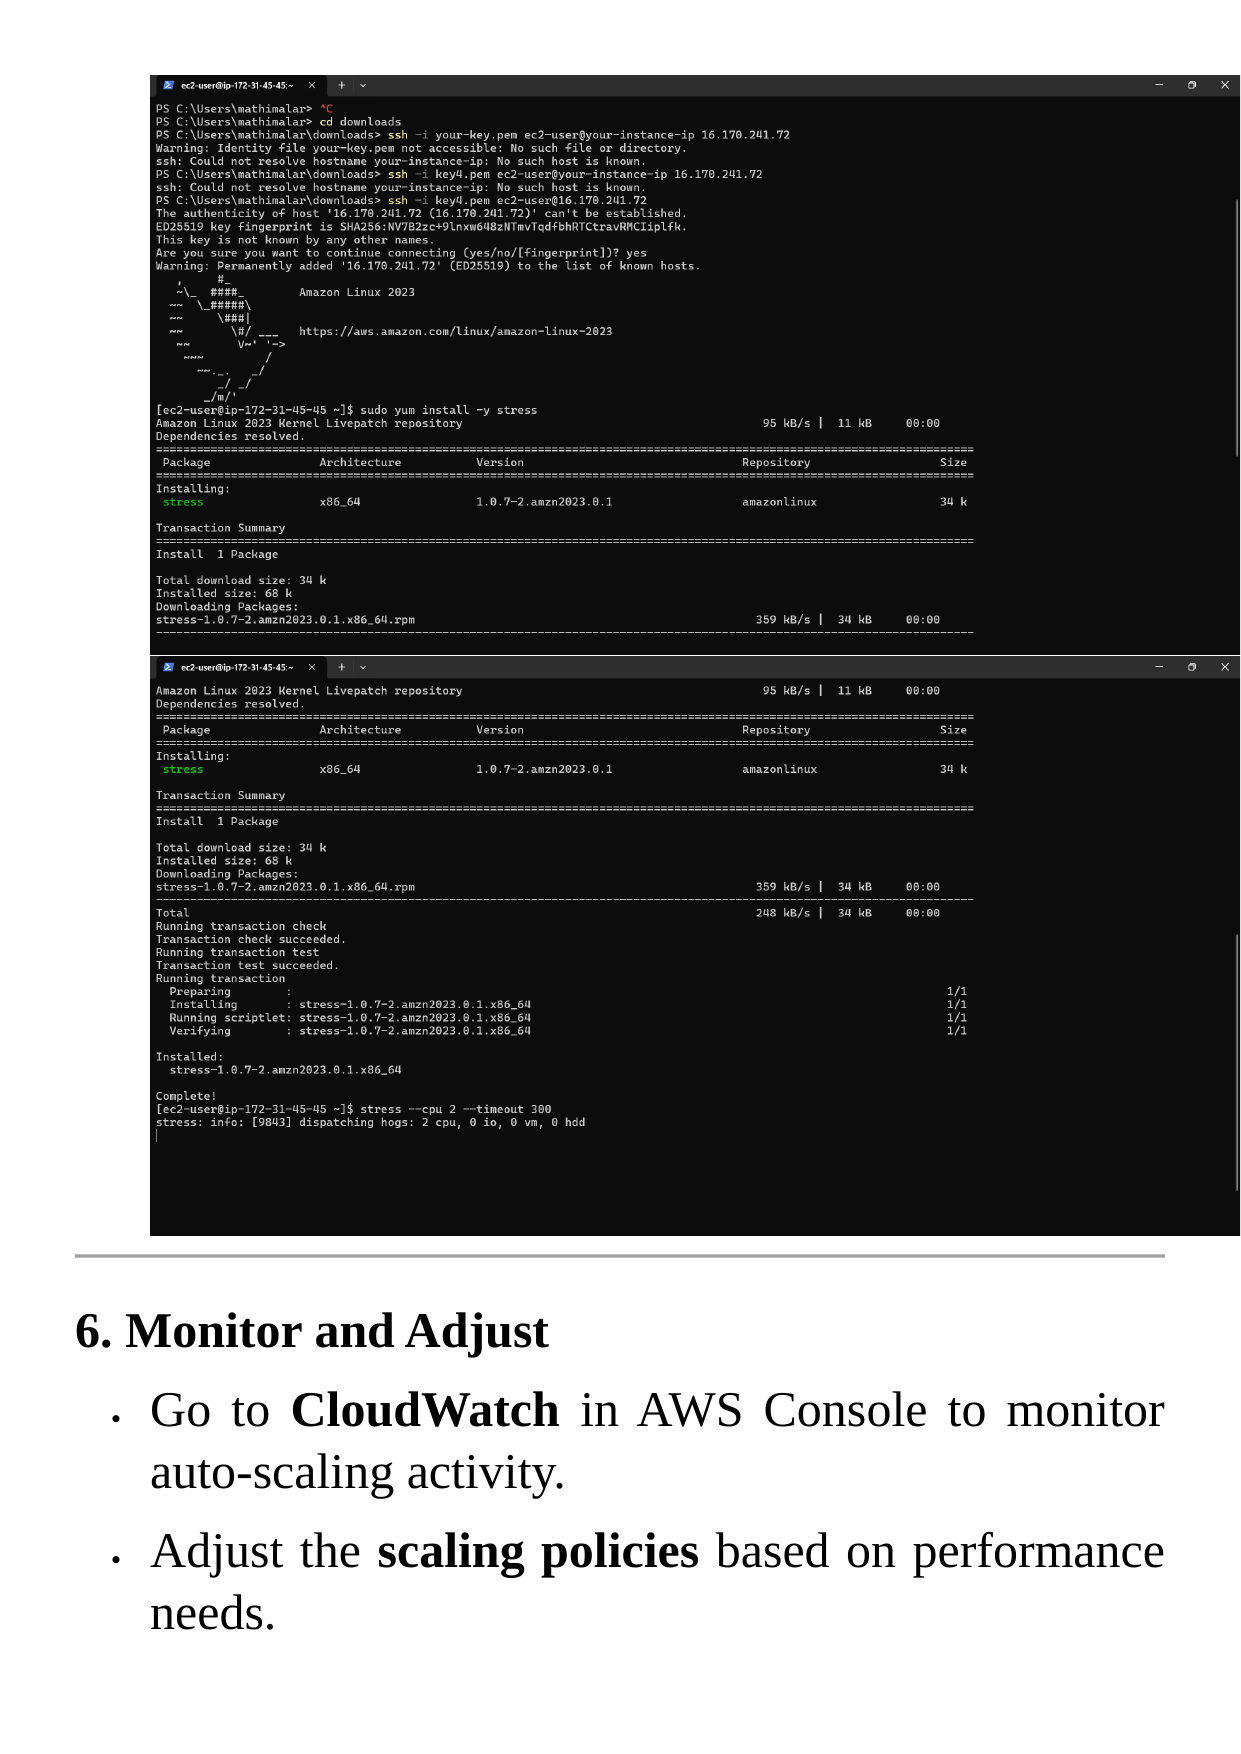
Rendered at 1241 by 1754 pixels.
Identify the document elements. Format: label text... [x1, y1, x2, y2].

list Adjust the scaling policies based on performance needs. [112, 1521, 1165, 1640]
list Go to CloudWatch in AWS Console to monitor auto-scaling activity. [112, 1380, 1165, 1499]
text 6. Monitor and Adjust [75, 1301, 1165, 1359]
picture [150, 656, 1241, 1236]
picture [150, 75, 1241, 655]
